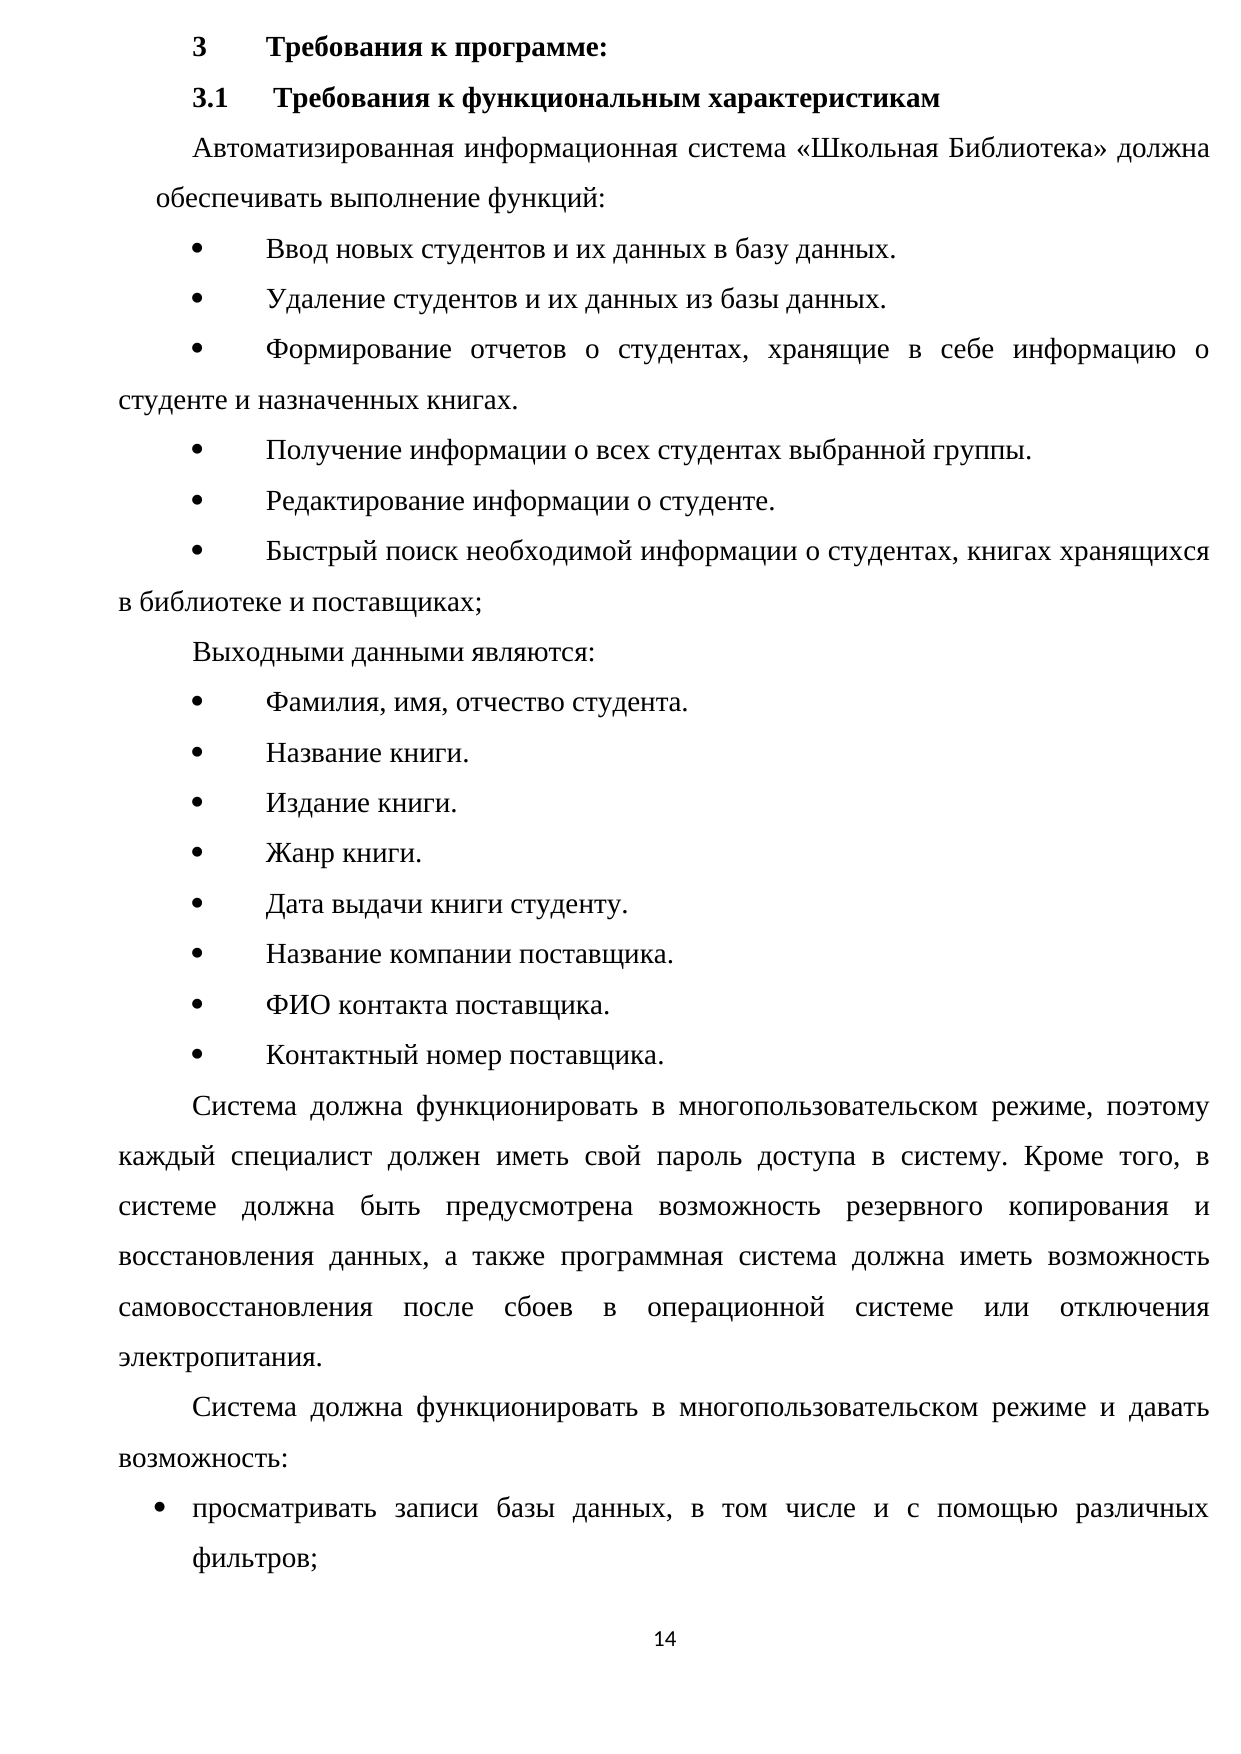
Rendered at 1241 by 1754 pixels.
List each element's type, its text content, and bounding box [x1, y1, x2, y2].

list Фамилия, имя, отчество студента. [118, 684, 1211, 718]
text Автоматизированная информационная система «Школьная Библиотека» должна обеспечивать выполнение функций: [156, 130, 1211, 214]
list просматривать записи базы данных, в том числе и с помощью различных фильтров; [154, 1490, 1211, 1574]
list Ввод новых студентов и их данных в базу данных. [118, 231, 1211, 264]
list Удаление студентов и их данных из базы данных. [118, 281, 1211, 315]
list Контактный номер поставщика. [118, 1037, 1211, 1071]
text Система должна функционировать в многопользовательском режиме и давать возможность: [118, 1389, 1211, 1473]
list Быстрый поиск необходимой информации о студентах, книгах хранящихся в библиотеке и поставщиках; [118, 533, 1211, 617]
list Формирование отчетов о студентах, хранящие в себе информацию о студенте и назначенных книгах. [118, 332, 1211, 416]
list ФИО контакта поставщика. [118, 987, 1211, 1020]
list Получение информации о всех студентах выбранной группы. [118, 432, 1211, 466]
list Название компании поставщика. [118, 936, 1211, 970]
list Редактирование информации о студенте. [118, 483, 1211, 516]
text Выходными данными являются: [118, 634, 1211, 667]
list Издание книги. [118, 785, 1211, 819]
list Требования к программе: [118, 29, 1211, 63]
list Дата выдачи книги студенту. [118, 886, 1211, 919]
list Требования к функциональным характеристикам [118, 80, 1211, 113]
text Система должна функционировать в многопользовательском режиме, поэтому каждый специалист должен иметь свой пароль доступа в систему. Кроме того, в системе должна быть предусмотрена возможность резервного копирования и восстановления данных, а также программная система должна иметь возможность самовосстановления после сбоев в операционной системе или отключения электропитания. [118, 1088, 1211, 1373]
list Название книги. [118, 735, 1211, 768]
list Жанр книги. [118, 836, 1211, 869]
